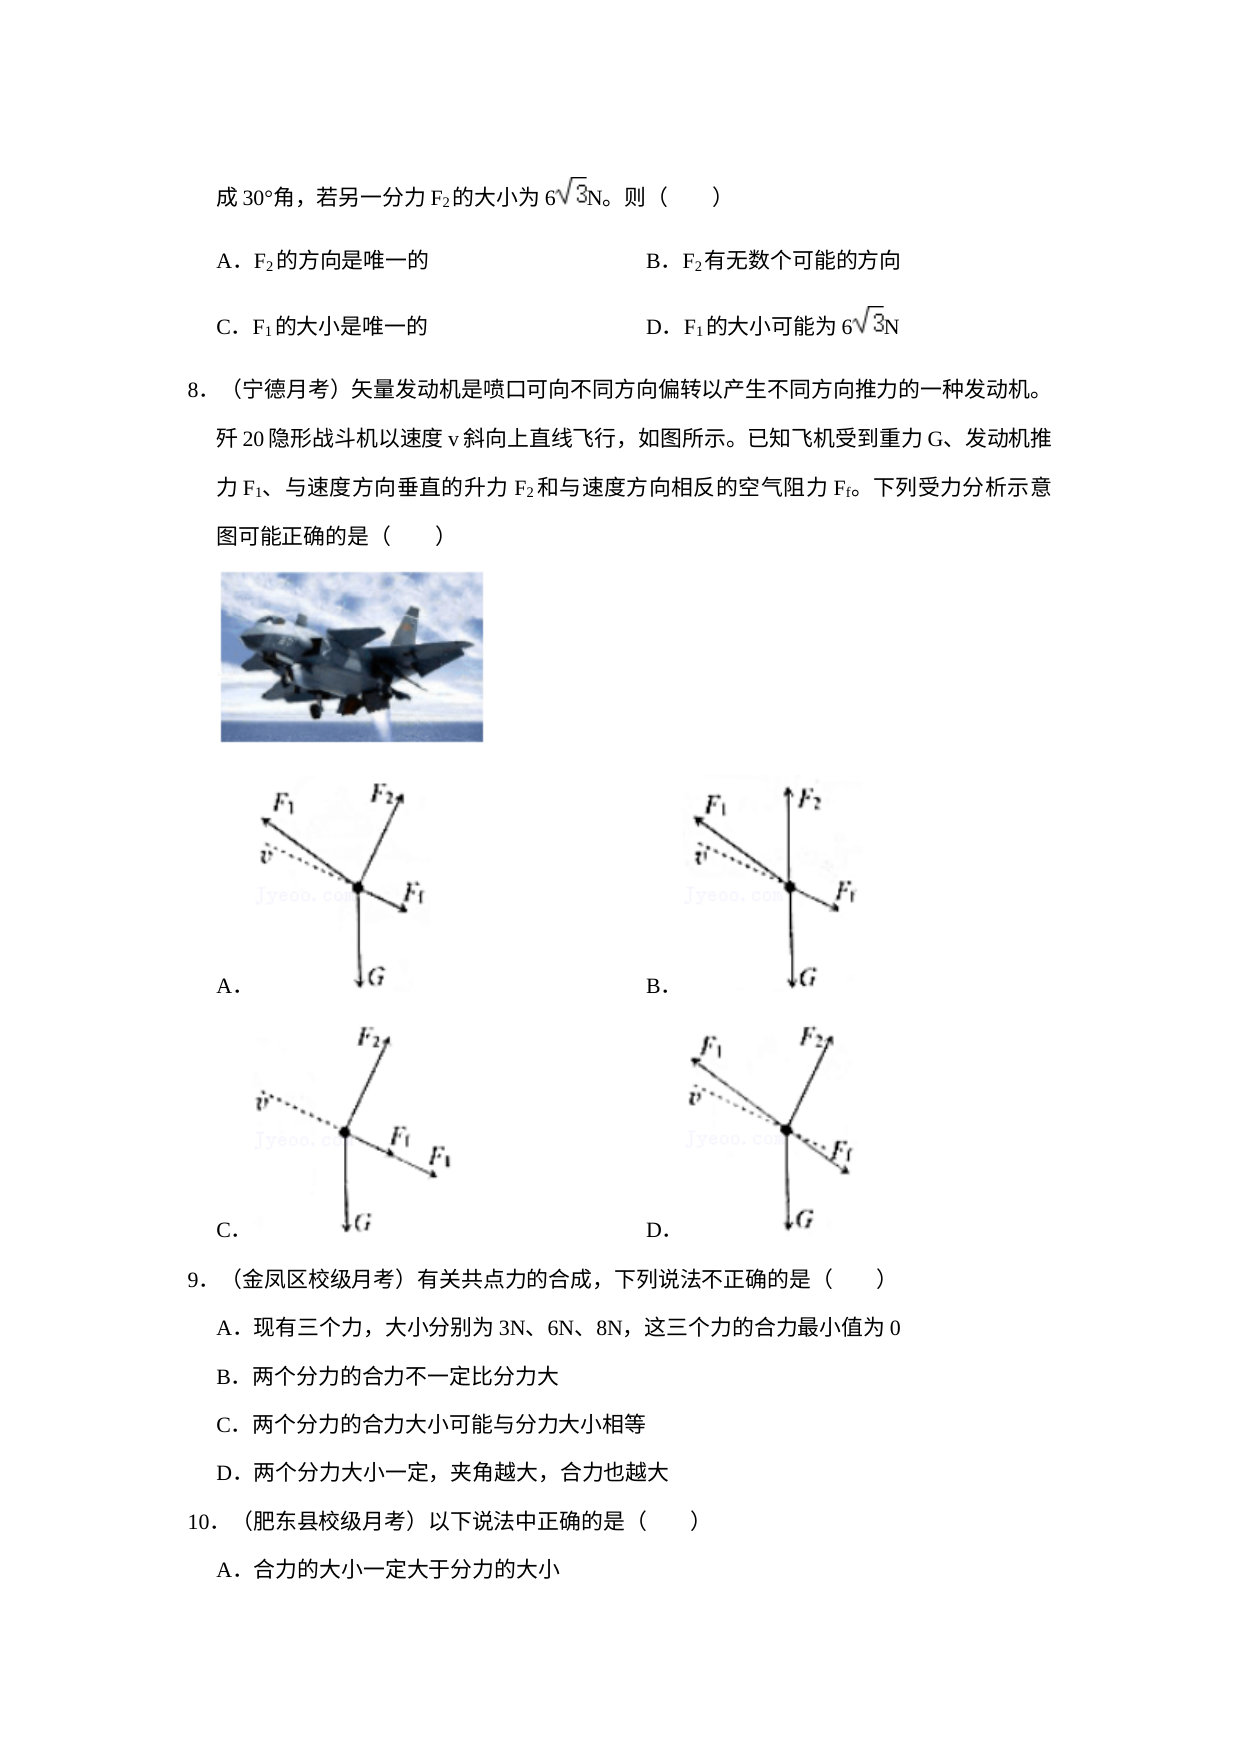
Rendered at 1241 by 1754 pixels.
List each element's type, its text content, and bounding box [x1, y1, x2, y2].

picture [555, 177, 587, 206]
text 8．（宁德月考）矢量发动机是喷口可向不同方向偏转以产生不同方向推力的一种发动机。歼20隐形战斗机以速度v斜向上直线飞行，如图所示。已知飞机受到重力G、发动机推力F1、与速度方向垂直的升力F2和与速度方向相反的空气阻力Ff。下列受力分析示意图可能正确的是（ ） [187, 372, 1053, 551]
picture [216, 566, 488, 747]
text B．两个分力的合力不一定比分力大 [187, 1358, 1053, 1391]
text A．合力的大小一定大于分力的大小 [187, 1552, 1053, 1584]
text C．两个分力的合力大小可能与分力大小相等 [187, 1407, 1053, 1439]
picture [252, 1021, 456, 1237]
picture [852, 306, 884, 335]
text A．现有三个力，大小分别为3N、6N、8N，这三个力的合力最小值为0 [187, 1310, 1053, 1342]
picture [683, 1018, 859, 1237]
text A．F2的方向是唯一的 B．F2有无数个可能的方向 [187, 243, 1053, 275]
picture [253, 776, 431, 994]
text 10．（肥东县校级月考）以下说法中正确的是（ ） [187, 1503, 1053, 1536]
text D．两个分力大小一定，夹角越大，合力也越大 [187, 1455, 1053, 1487]
text C．F1的大小是唯一的 D．F1的大小可能为6N [187, 291, 1053, 356]
picture [682, 775, 862, 994]
text 9．（金凤区校级月考）有关共点力的合成，下列说法不正确的是（ ） [187, 1262, 1053, 1294]
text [187, 162, 1053, 227]
